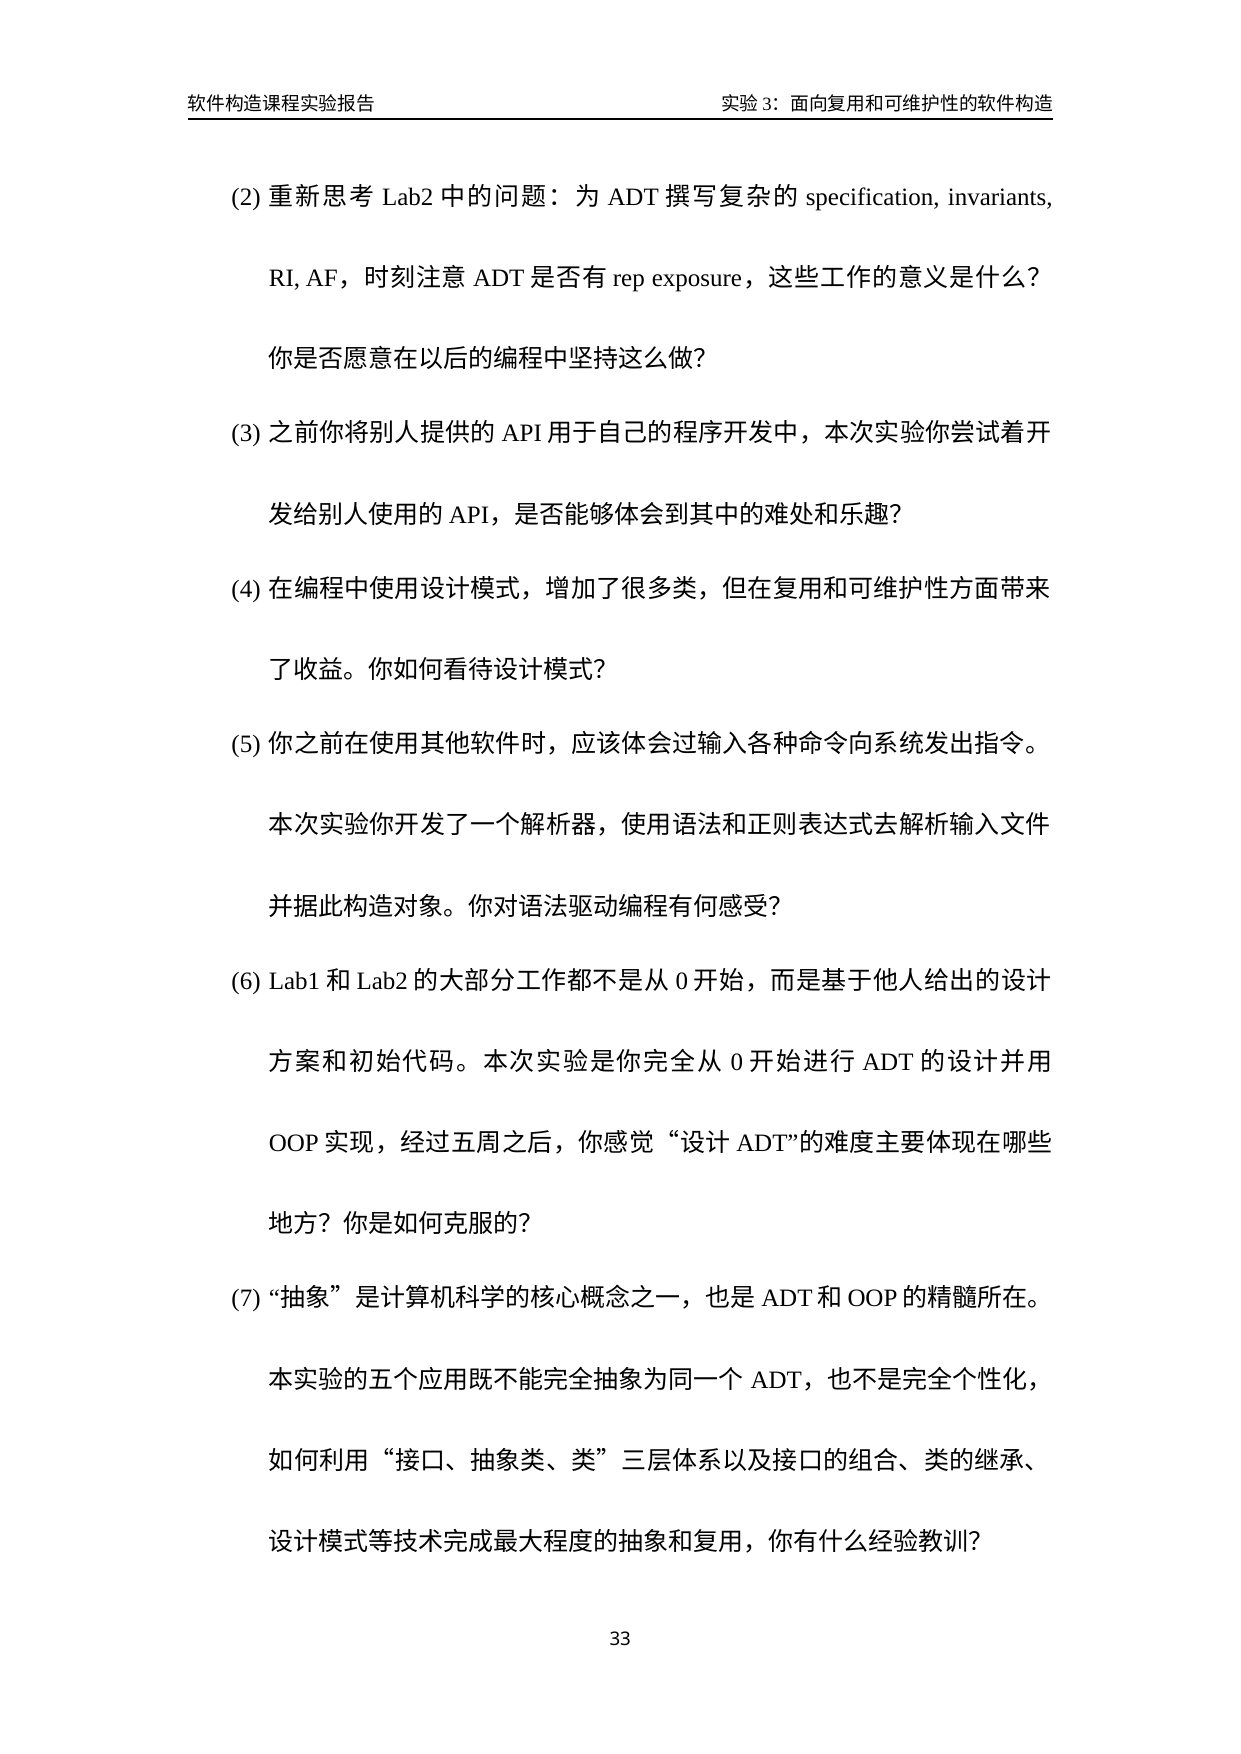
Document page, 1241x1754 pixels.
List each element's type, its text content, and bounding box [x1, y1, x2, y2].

list 之前你将别人提供的API用于自己的程序开发中，本次实验你尝试着开发给别人使用的API，是否能够体会到其中的难处和乐趣？ [231, 398, 1053, 545]
list 你之前在使用其他软件时，应该体会过输入各种命令向系统发出指令。本次实验你开发了一个解析器，使用语法和正则表达式去解析输入文件并据此构造对象。你对语法驱动编程有何感受？ [231, 709, 1053, 937]
list “抽象”是计算机科学的核心概念之一，也是ADT和OOP的精髓所在。本实验的五个应用既不能完全抽象为同一个ADT，也不是完全个性化，如何利用“接口、抽象类、类”三层体系以及接口的组合、类的继承、设计模式等技术完成最大程度的抽象和复用，你有什么经验教训？ [231, 1263, 1053, 1572]
list 重新思考Lab2中的问题：为ADT撰写复杂的specification, invariants, RI, AF，时刻注意ADT是否有rep exposure，这些工作的意义是什么？你是否愿意在以后的编程中坚持这么做？ [231, 162, 1053, 389]
list Lab1和Lab2的大部分工作都不是从0开始，而是基于他人给出的设计方案和初始代码。本次实验是你完全从0开始进行ADT的设计并用OOP实现，经过五周之后，你感觉“设计ADT”的难度主要体现在哪些地方？你是如何克服的？ [231, 946, 1053, 1254]
list 在编程中使用设计模式，增加了很多类，但在复用和可维护性方面带来了收益。你如何看待设计模式？ [231, 554, 1053, 700]
